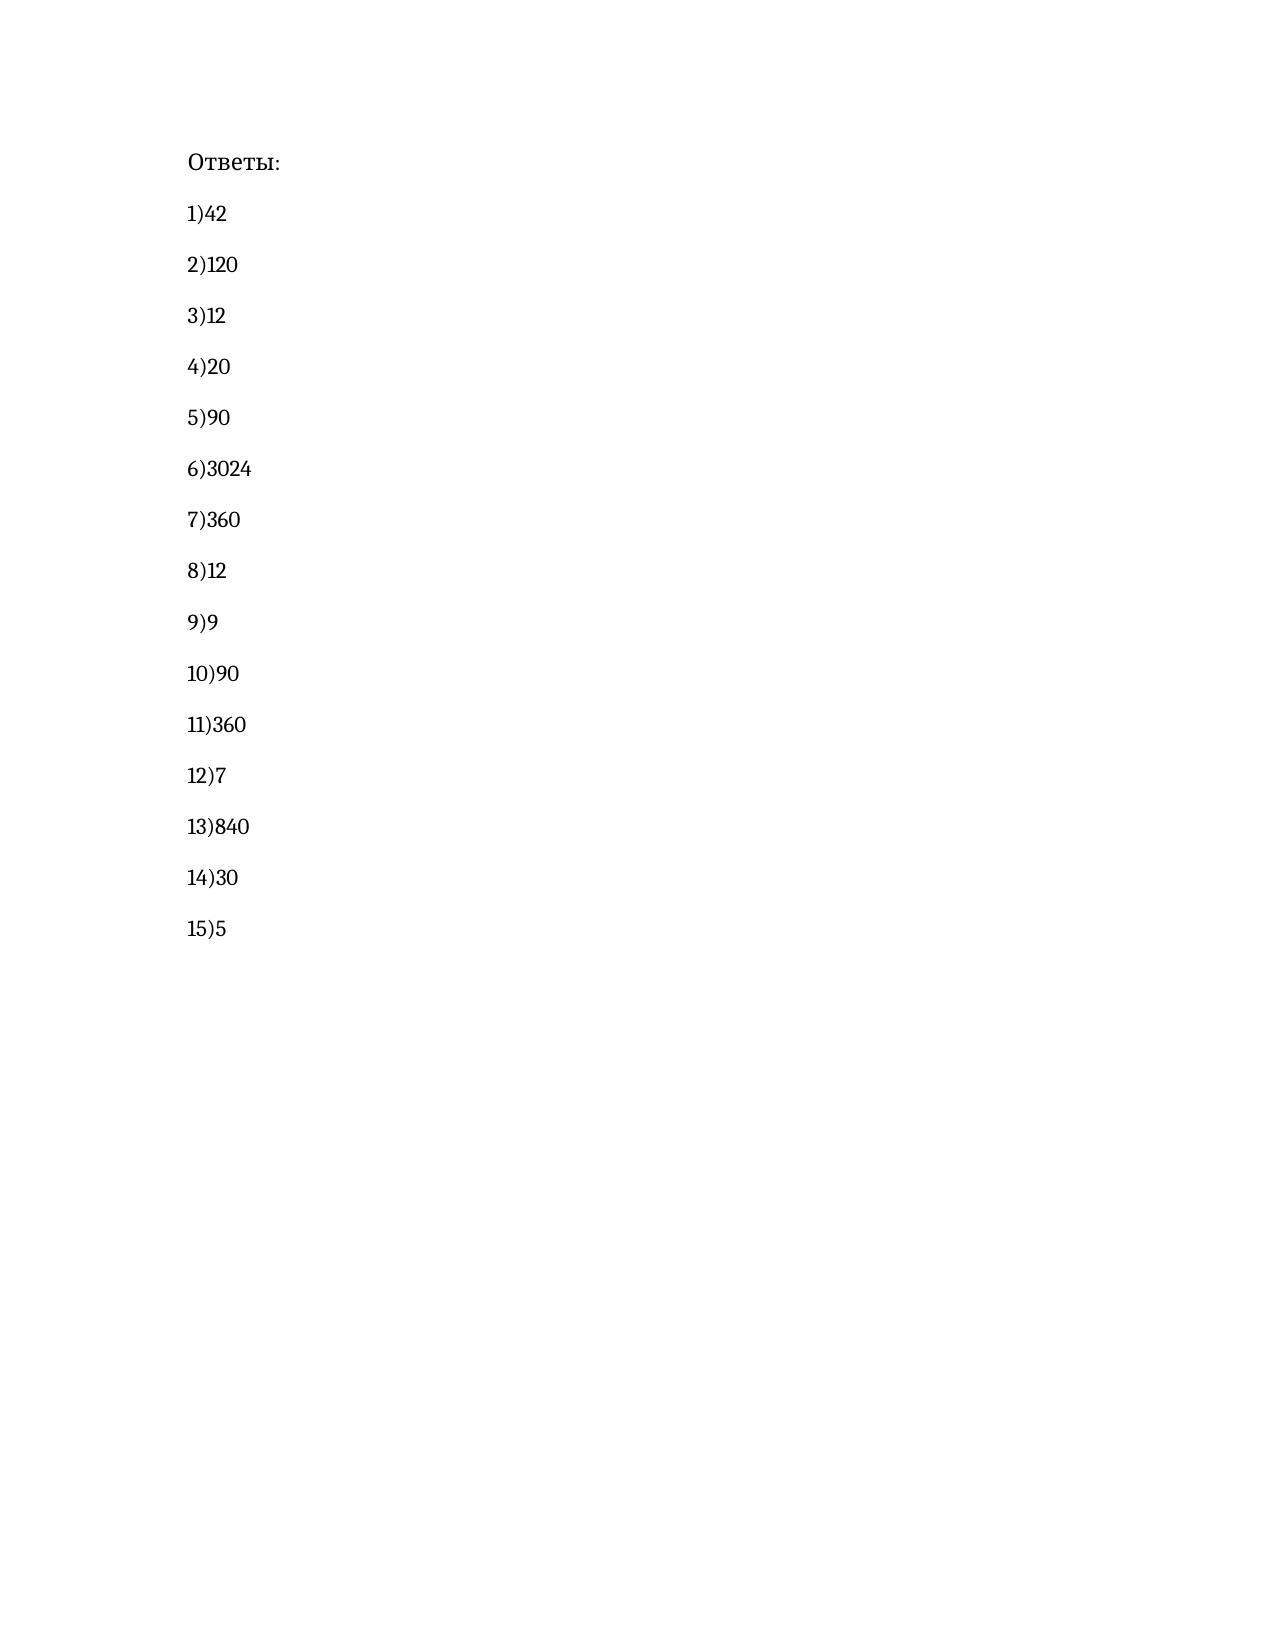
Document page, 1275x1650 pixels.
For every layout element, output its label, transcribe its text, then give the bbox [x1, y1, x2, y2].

text 9)9 [187, 609, 1087, 636]
text Ответы: [187, 150, 1087, 176]
text 7)360 [187, 507, 1087, 534]
text 15)5 [187, 916, 1087, 942]
text 11)360 [187, 711, 1087, 738]
text 14)30 [187, 864, 1087, 891]
text 12)7 [187, 762, 1087, 789]
text 6)3024 [187, 456, 1087, 483]
text 10)90 [187, 660, 1087, 687]
text 5)90 [187, 405, 1087, 432]
text 13)840 [187, 813, 1087, 840]
text 8)12 [187, 558, 1087, 585]
text 3)12 [187, 303, 1087, 329]
text 1)42 [187, 201, 1087, 227]
text 2)120 [187, 252, 1087, 278]
text 4)20 [187, 354, 1087, 381]
